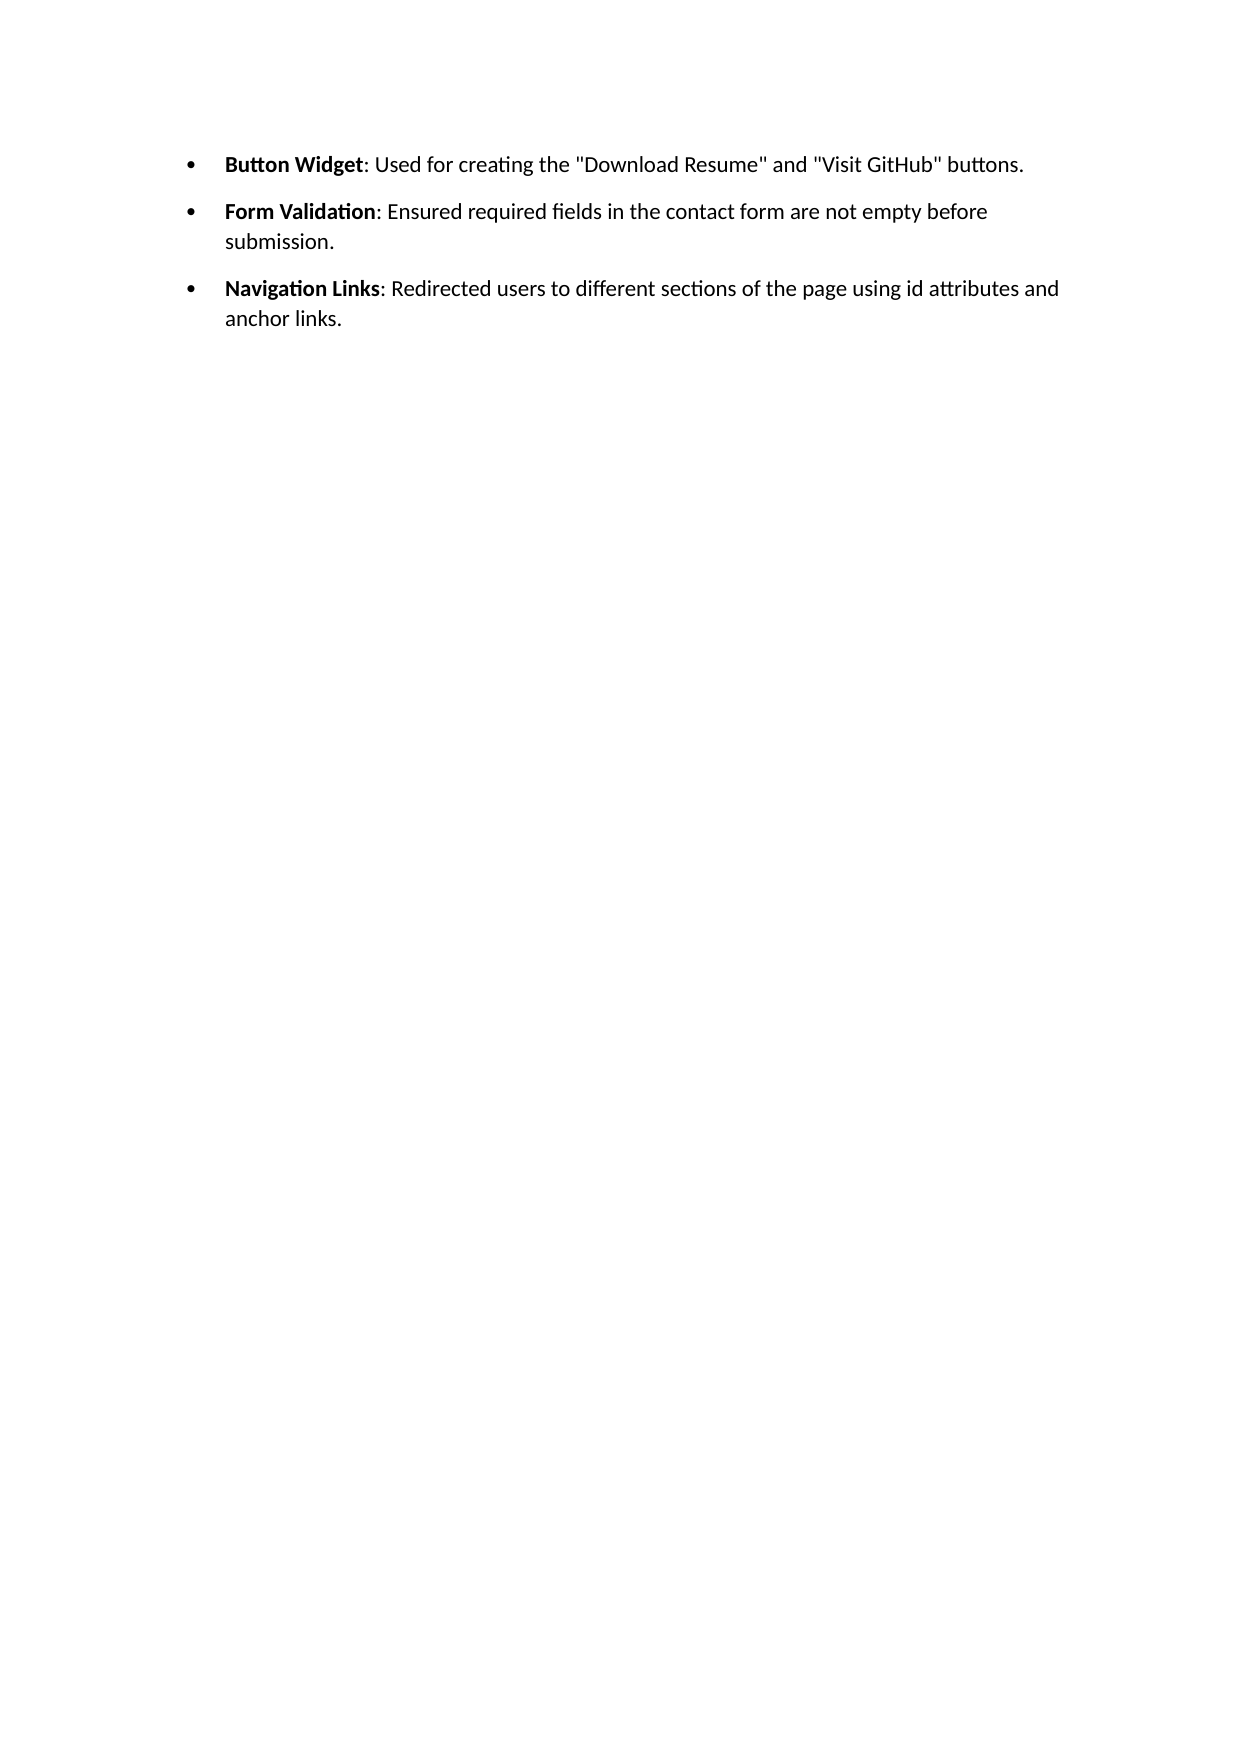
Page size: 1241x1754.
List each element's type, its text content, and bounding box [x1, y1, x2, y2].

list Button Widget: Used for creating the "Download Resume" and "Visit GitHub" buttons. [187, 150, 1090, 178]
list Navigation Links: Redirected users to different sections of the page using id attributes and anchor links. [187, 274, 1090, 332]
list Form Validation: Ensured required fields in the contact form are not empty before submission. [187, 197, 1090, 255]
